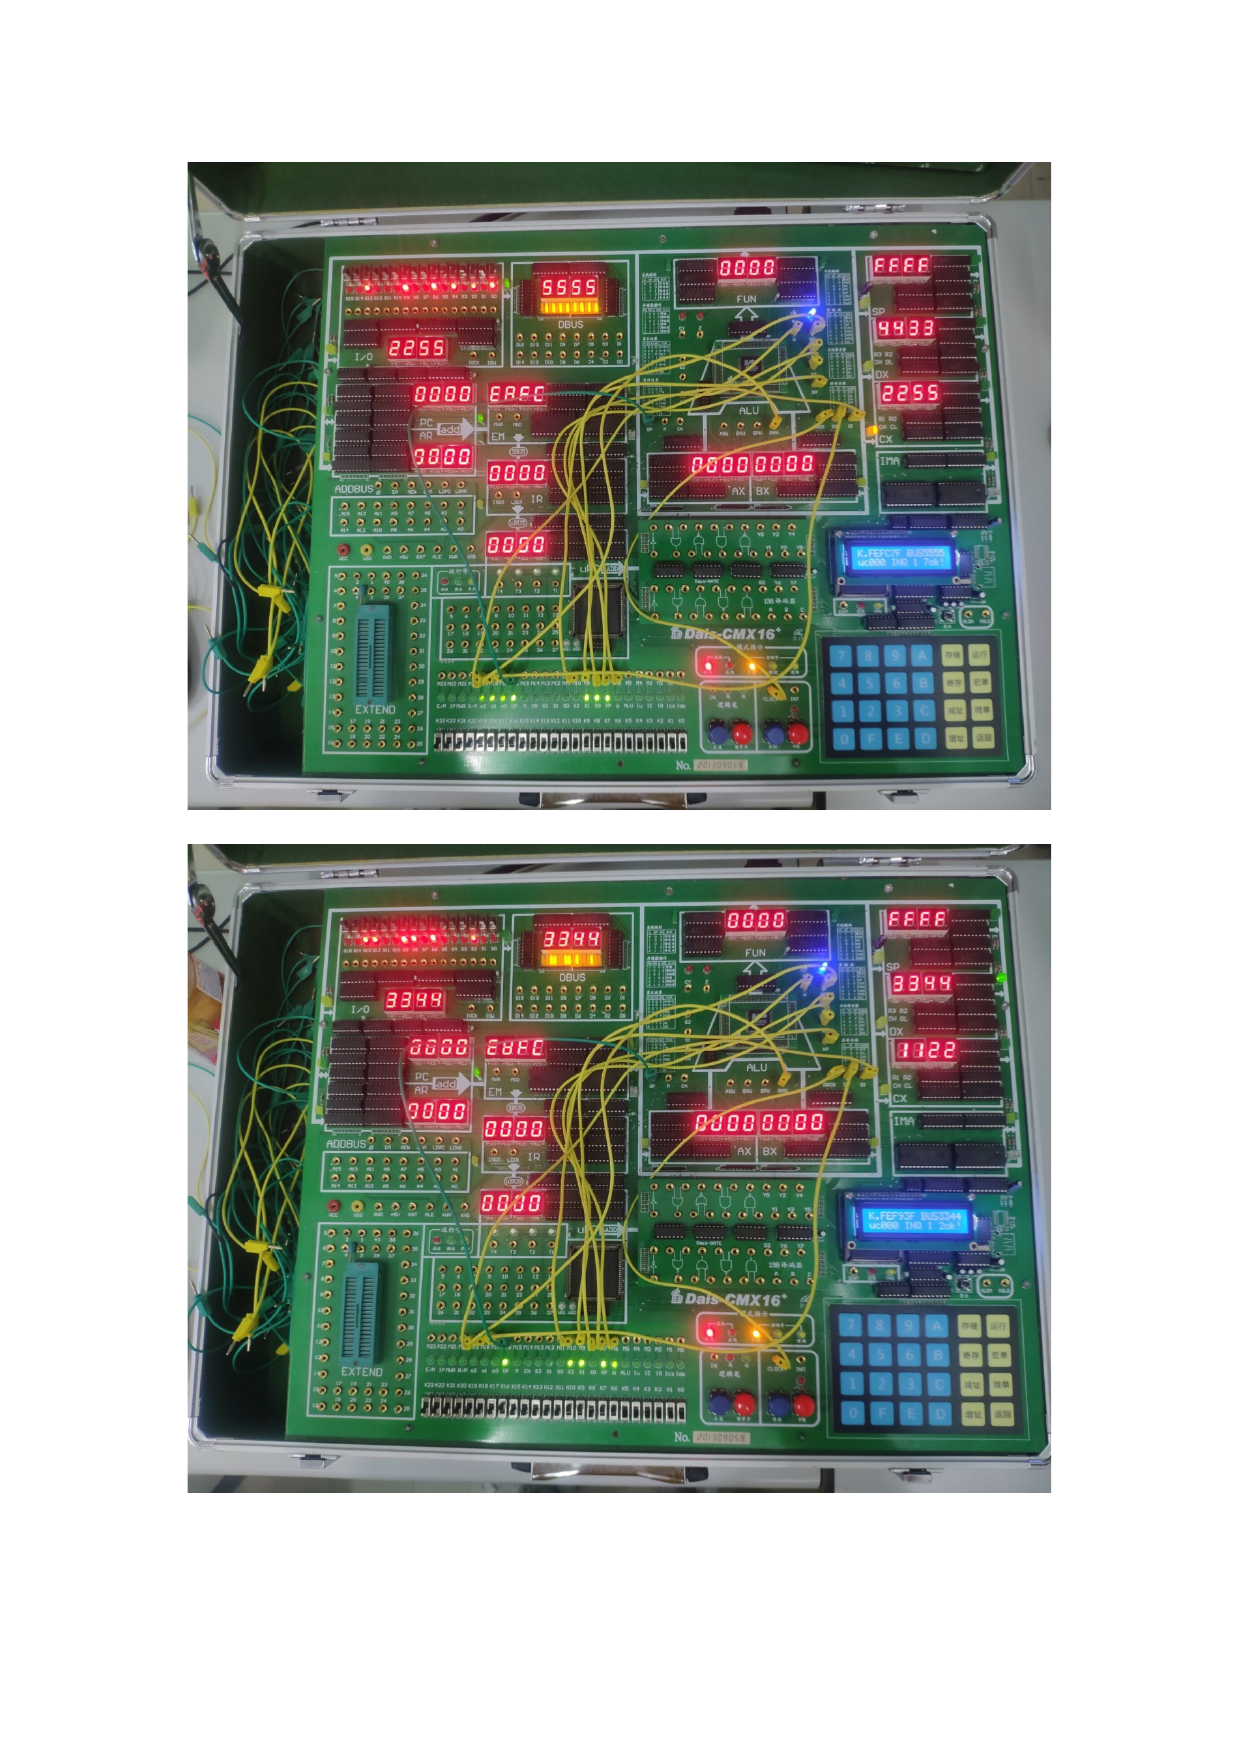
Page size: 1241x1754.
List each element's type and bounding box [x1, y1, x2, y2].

picture [187, 162, 1052, 810]
picture [187, 844, 1052, 1493]
